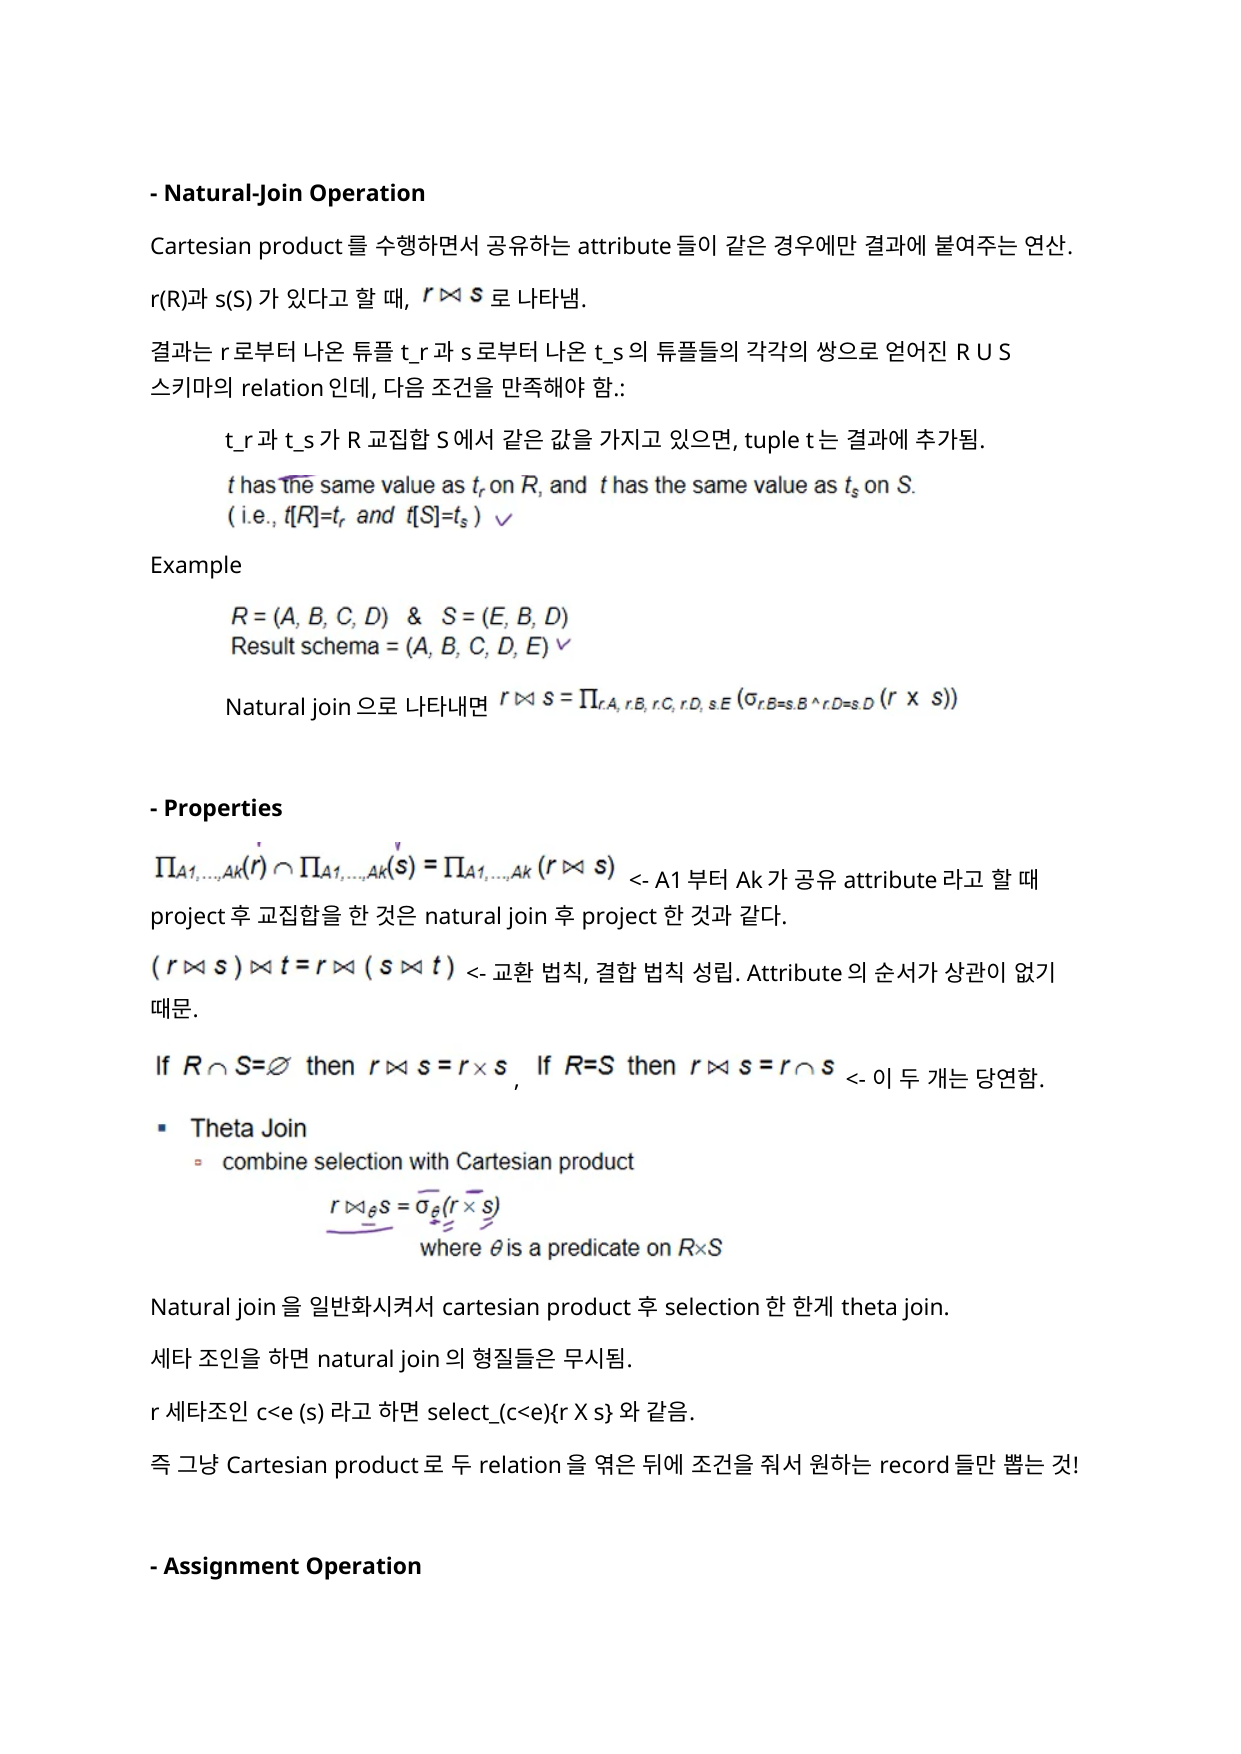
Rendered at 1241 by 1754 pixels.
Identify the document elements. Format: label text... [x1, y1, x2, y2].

text 세타 조인을 하면 natural join의 형질들은 무시됨. [150, 1341, 1090, 1375]
picture [416, 280, 490, 308]
picture [225, 475, 921, 530]
picture [150, 1043, 514, 1088]
text t_r과 t_s가 R 교집합 S에서 같은 값을 가지고 있으면, tuple t는 결과에 추가됨. [150, 422, 1090, 456]
picture [225, 599, 574, 662]
picture [150, 1113, 730, 1270]
text r(R)과 s(S) 가 있다고 할 때, 로 나타냄. [150, 280, 1090, 314]
text r 세타조인 c<e (s) 라고 하면 select_(c<e){r X s} 와 같음. [150, 1394, 1090, 1427]
picture [150, 950, 461, 982]
text Natural join을 일반화시켜서 cartesian product 후 selection한 한게 theta join. [150, 1289, 1090, 1322]
text - Properties [150, 792, 1090, 823]
picture [525, 1048, 840, 1088]
picture [495, 680, 961, 716]
text <- 교환 법칙, 결합 법칙 성립. Attribute의 순서가 상관이 없기 때문. [150, 951, 1090, 1024]
picture [150, 842, 623, 889]
text - Assignment Operation [150, 1549, 1090, 1581]
text 결과는 r로부터 나온 튜플 t_r과 s로부터 나온 t_s의 튜플들의 각각의 쌍으로 얻어진 R U S 스키마의 relation인데, 다음 조건을 만족해야 함.: [150, 334, 1090, 403]
text 즉 그냥 Cartesian product로 두 relation을 엮은 뒤에 조건을 줘서 원하는 record들만 뽑는 것! [150, 1447, 1090, 1480]
text - Natural-Join Operation [150, 177, 1090, 208]
text Example [150, 549, 1090, 580]
text Cartesian product를 수행하면서 공유하는 attribute들이 같은 경우에만 결과에 붙여주는 연산. [150, 228, 1090, 261]
